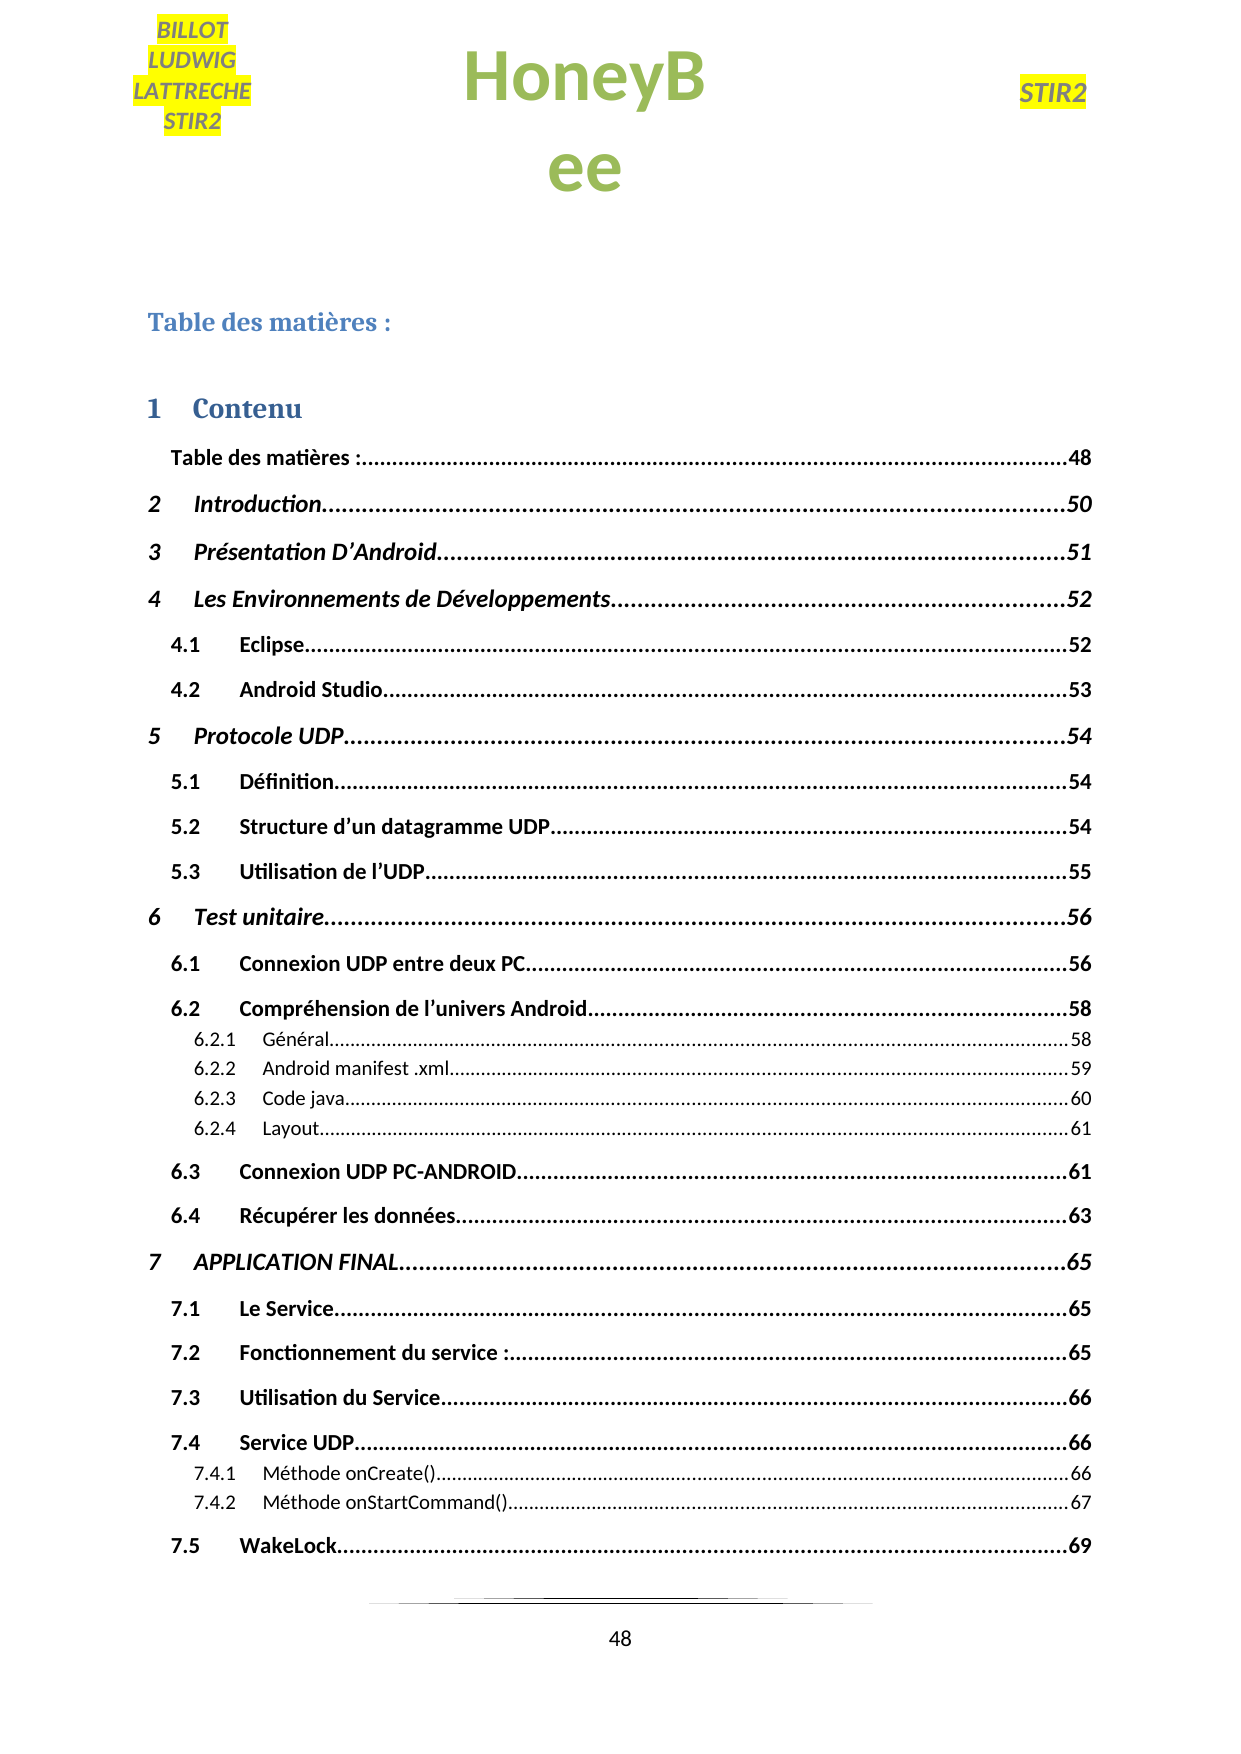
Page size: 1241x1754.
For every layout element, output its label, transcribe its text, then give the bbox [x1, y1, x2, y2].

subtitle Table des matières : [148, 307, 1093, 338]
